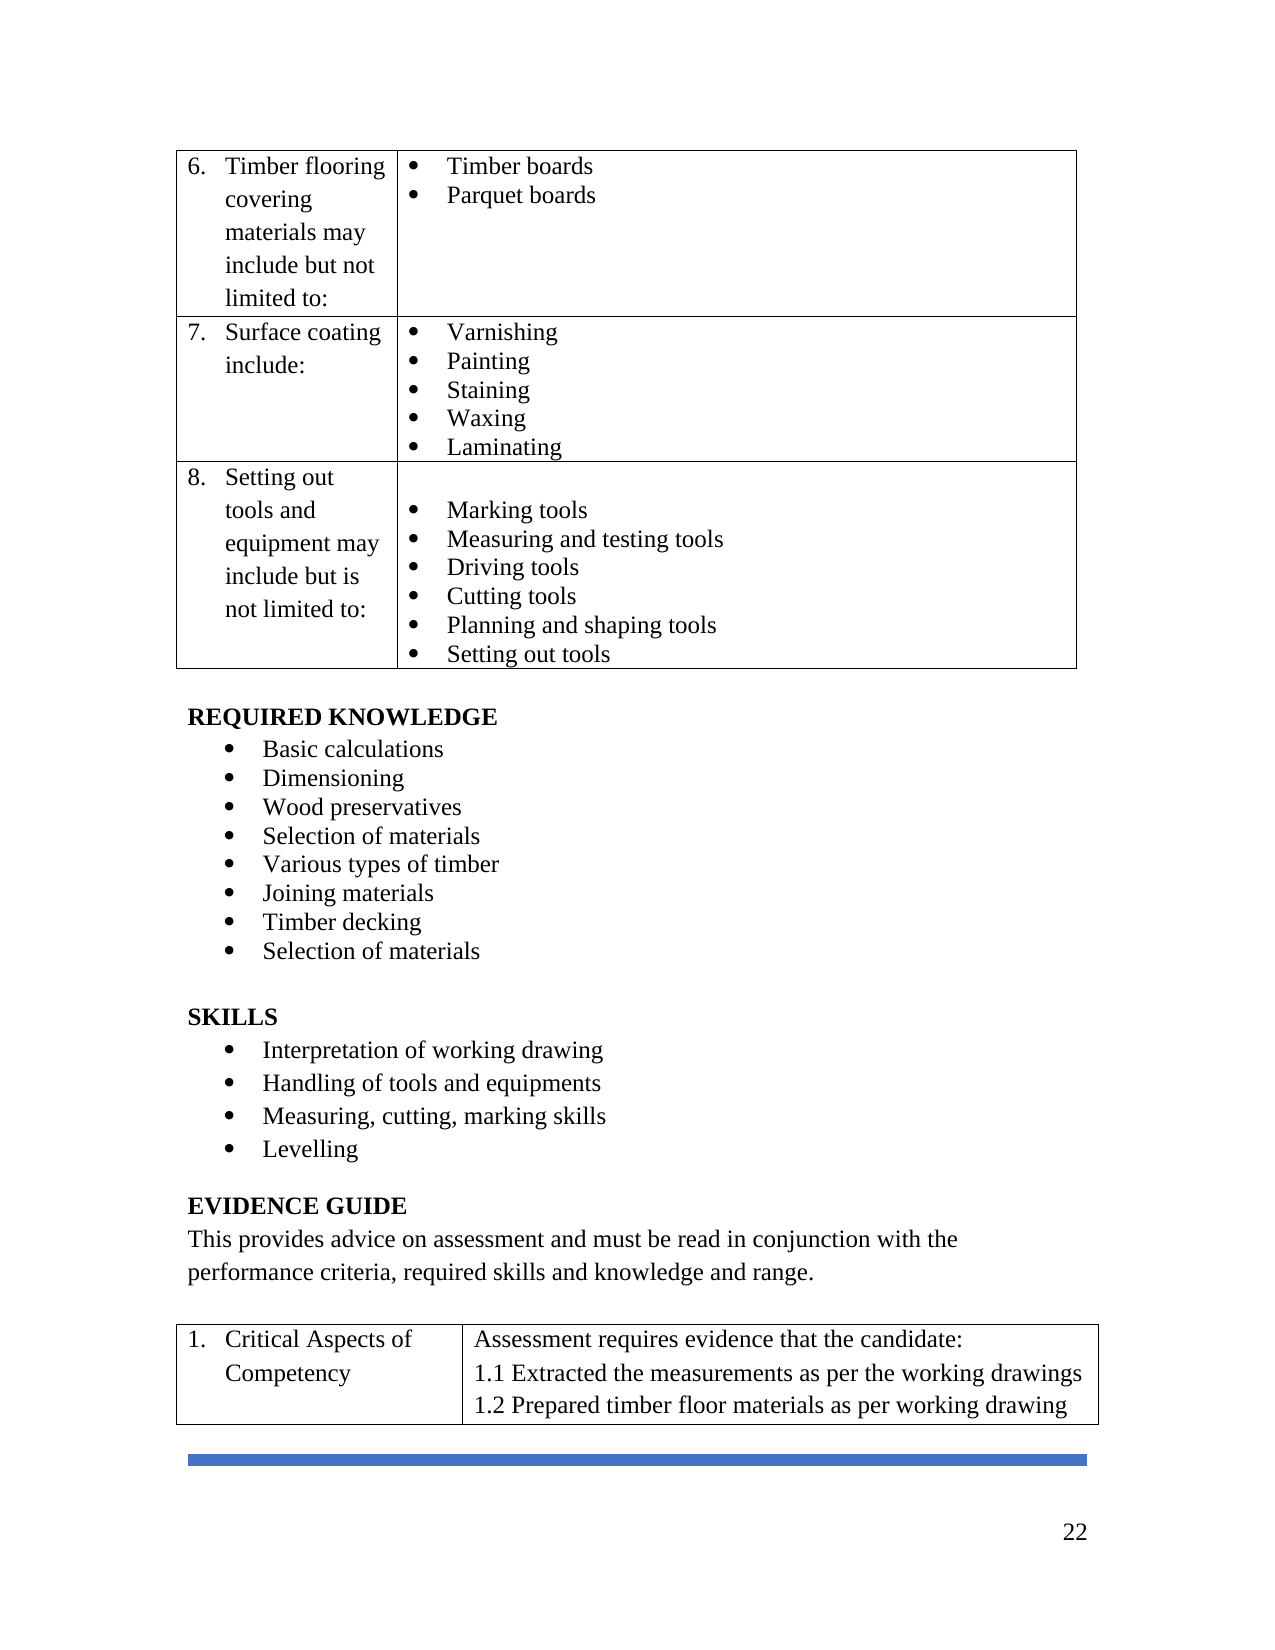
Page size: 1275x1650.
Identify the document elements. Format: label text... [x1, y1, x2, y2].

list Selection of materials [225, 821, 1087, 849]
list Basic calculations [225, 734, 1087, 763]
list Measuring, cutting, marking skills [225, 1101, 1087, 1130]
text EVIDENCE GUIDE [187, 1191, 1087, 1220]
table_cell Surface coating include: [177, 317, 397, 461]
table_cell Timber boards Parquet boards [398, 151, 1076, 316]
table_cell Marking tools Measuring and testing tools Driving tools Cutting tools Planning and shaping tools Setting out tools [398, 462, 447, 667]
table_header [463, 1325, 1098, 1424]
list Handling of tools and equipments [225, 1068, 1087, 1097]
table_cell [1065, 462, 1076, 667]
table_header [177, 1325, 462, 1424]
list Dimensioning [225, 763, 1087, 792]
text REQUIRED KNOWLEDGE [187, 702, 1087, 730]
list Wood preservatives [225, 792, 1087, 821]
list Interpretation of working drawing [225, 1035, 1087, 1064]
text SKILLS [187, 1002, 1087, 1031]
list Levelling [225, 1134, 1087, 1163]
table_cell Setting out tools and equipment may include but is not limited to: [177, 462, 397, 667]
list Various types of timber [225, 849, 1087, 878]
text This provides advice on assessment and must be read in conjunction with the performance criteria, required skills and knowledge and range. [187, 1224, 1087, 1286]
list Timber decking [225, 907, 1087, 936]
list Selection of materials [225, 936, 1087, 964]
table_cell Timber flooring covering materials may include but not limited to: [177, 151, 397, 316]
list Joining materials [225, 878, 1087, 907]
